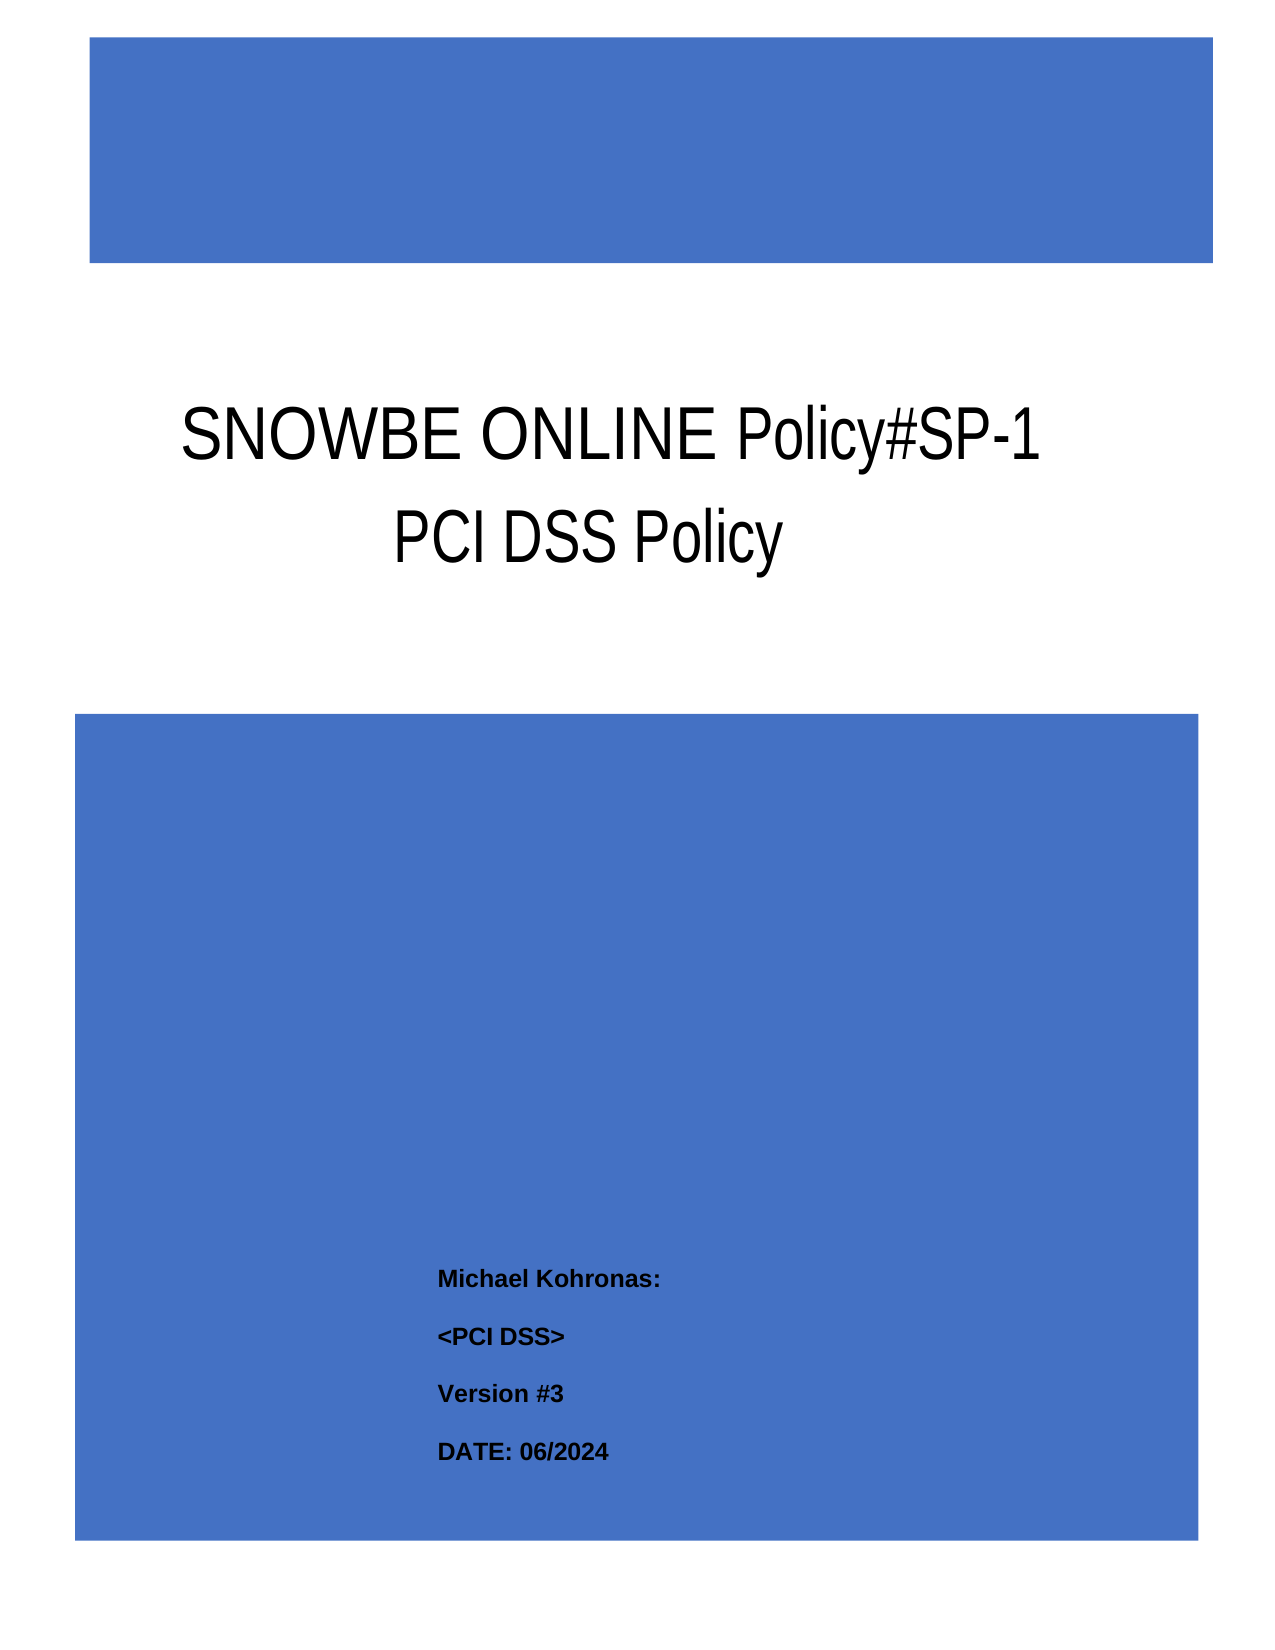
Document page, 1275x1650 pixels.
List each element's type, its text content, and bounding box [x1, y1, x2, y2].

title SNOWBE ONLINE Policy#SP-1 PCI DSS Policy [89, 389, 1088, 578]
